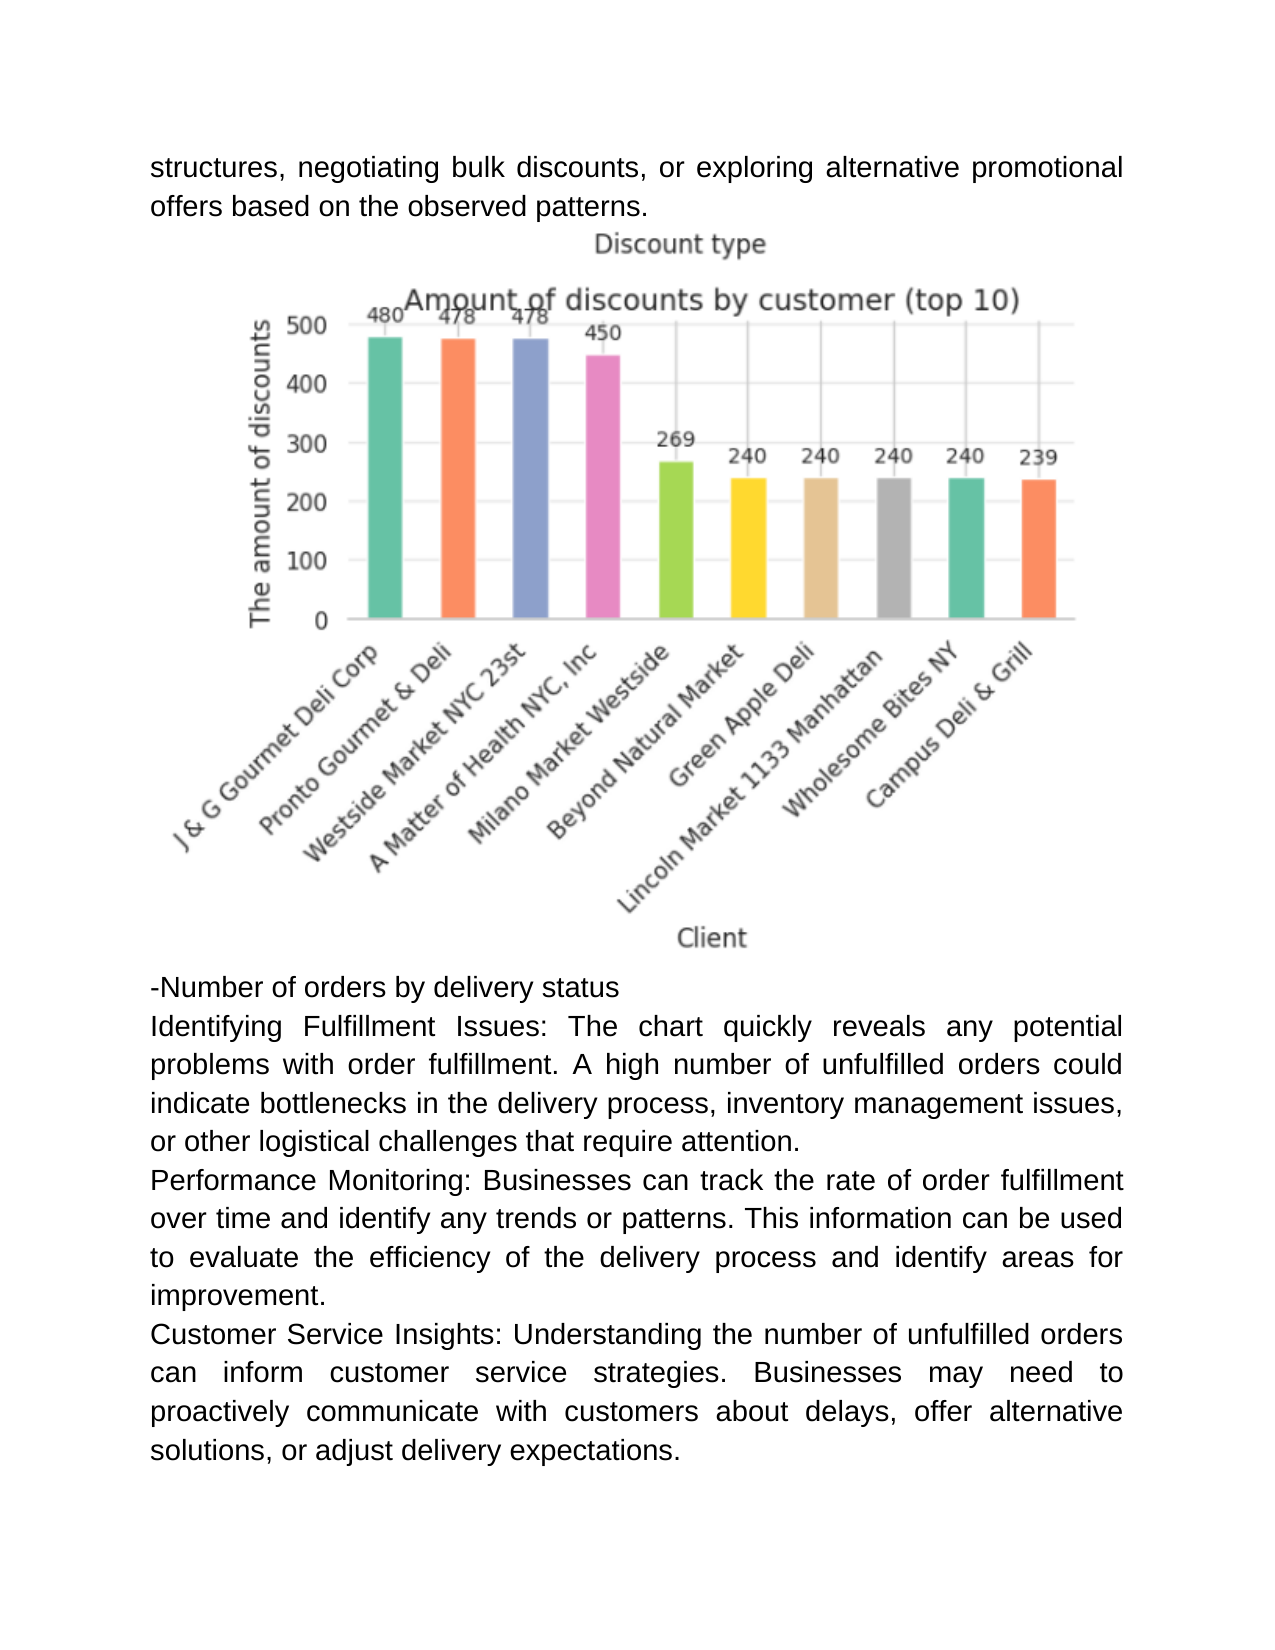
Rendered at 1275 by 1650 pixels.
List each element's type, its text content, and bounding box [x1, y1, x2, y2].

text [150, 150, 1125, 222]
text -Number of orders by delivery status [150, 970, 1125, 1003]
text Performance Monitoring: Businesses can track the rate of order fulfillment over time and identify any trends or patterns. This information can be used to evaluate the efficiency of the delivery process and identify areas for improvement. [150, 1163, 1125, 1312]
text Customer Service Insights: Understanding the number of unfulfilled orders can inform customer service strategies. Businesses may need to proactively communicate with customers about delays, offer alternative solutions, or adjust delivery expectations. [150, 1317, 1125, 1466]
picture [150, 227, 1158, 967]
text Identifying Fulfillment Issues: The chart quickly reveals any potential problems with order fulfillment. A high number of unfulfilled orders could indicate bottlenecks in the delivery process, inventory management issues, or other logistical challenges that require attention. [150, 1008, 1125, 1158]
